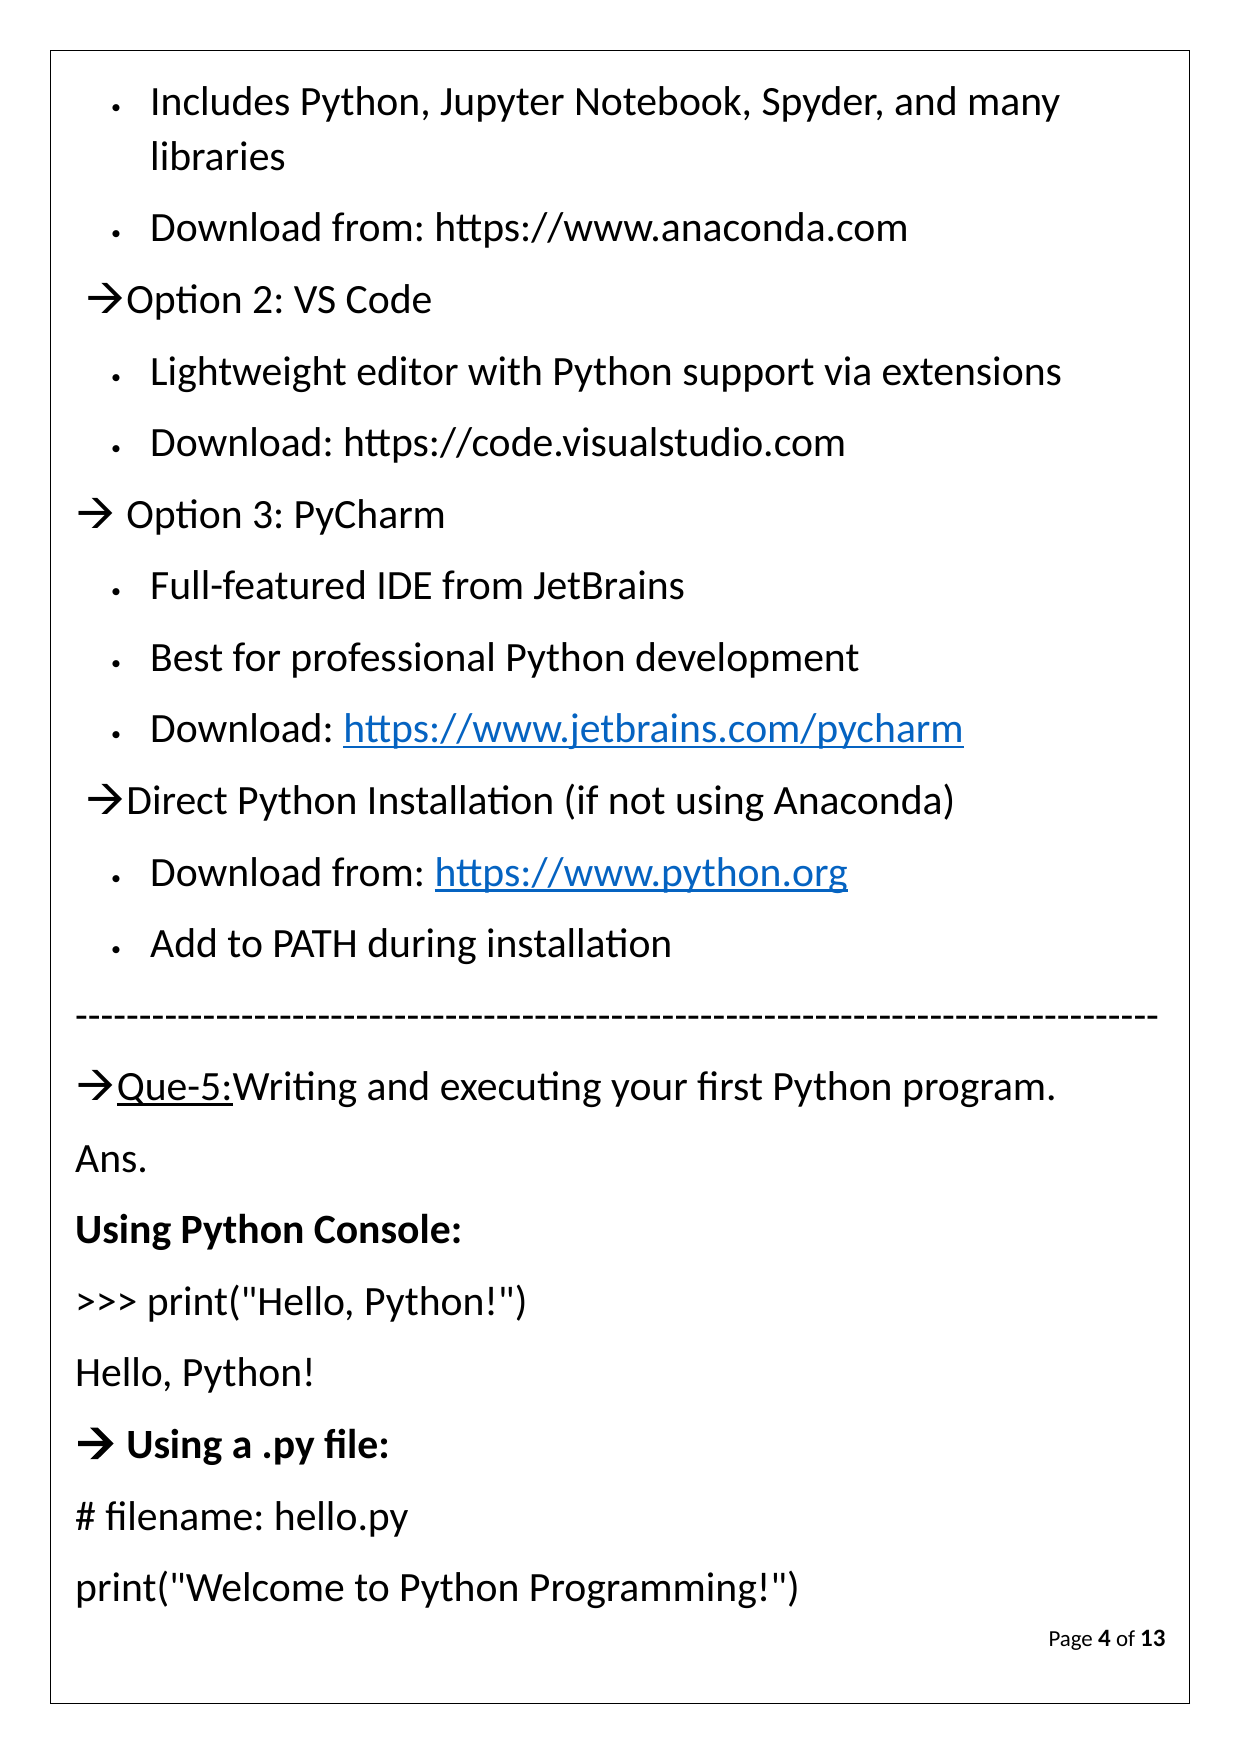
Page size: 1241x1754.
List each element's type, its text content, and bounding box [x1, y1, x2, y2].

list Best for professional Python development [112, 631, 1165, 682]
text Option 2: VS Code [75, 273, 1165, 324]
text Option 3: PyCharm [75, 488, 1165, 538]
list Download from: https://www.python.org [112, 846, 1165, 896]
text # filename: hello.py [75, 1489, 1165, 1540]
text ------------------------------------------------------------------------------------- [75, 989, 1165, 1039]
list Download from: https://www.anaconda.com [112, 201, 1165, 252]
list Download: https://www.jetbrains.com/pycharm [112, 702, 1165, 753]
text Using a .py file: [75, 1418, 1165, 1469]
list Includes Python, Jupyter Notebook, Spyder, and many libraries [112, 75, 1165, 181]
list Lightweight editor with Python support via extensions [112, 344, 1165, 395]
list Full-featured IDE from JetBrains [112, 559, 1165, 610]
text Ans. [75, 1132, 1165, 1183]
text Que-5:Writing and executing your first Python program. [75, 1060, 1165, 1111]
text print("Welcome to Python Programming!") [75, 1561, 1165, 1612]
list Add to PATH during installation [112, 917, 1165, 968]
text Direct Python Installation (if not using Anaconda) [75, 774, 1165, 825]
text Using Python Console: [75, 1203, 1165, 1254]
text >>> print("Hello, Python!") [75, 1275, 1165, 1326]
list Download: https://code.visualstudio.com [112, 416, 1165, 467]
text Hello, Python! [75, 1346, 1165, 1397]
